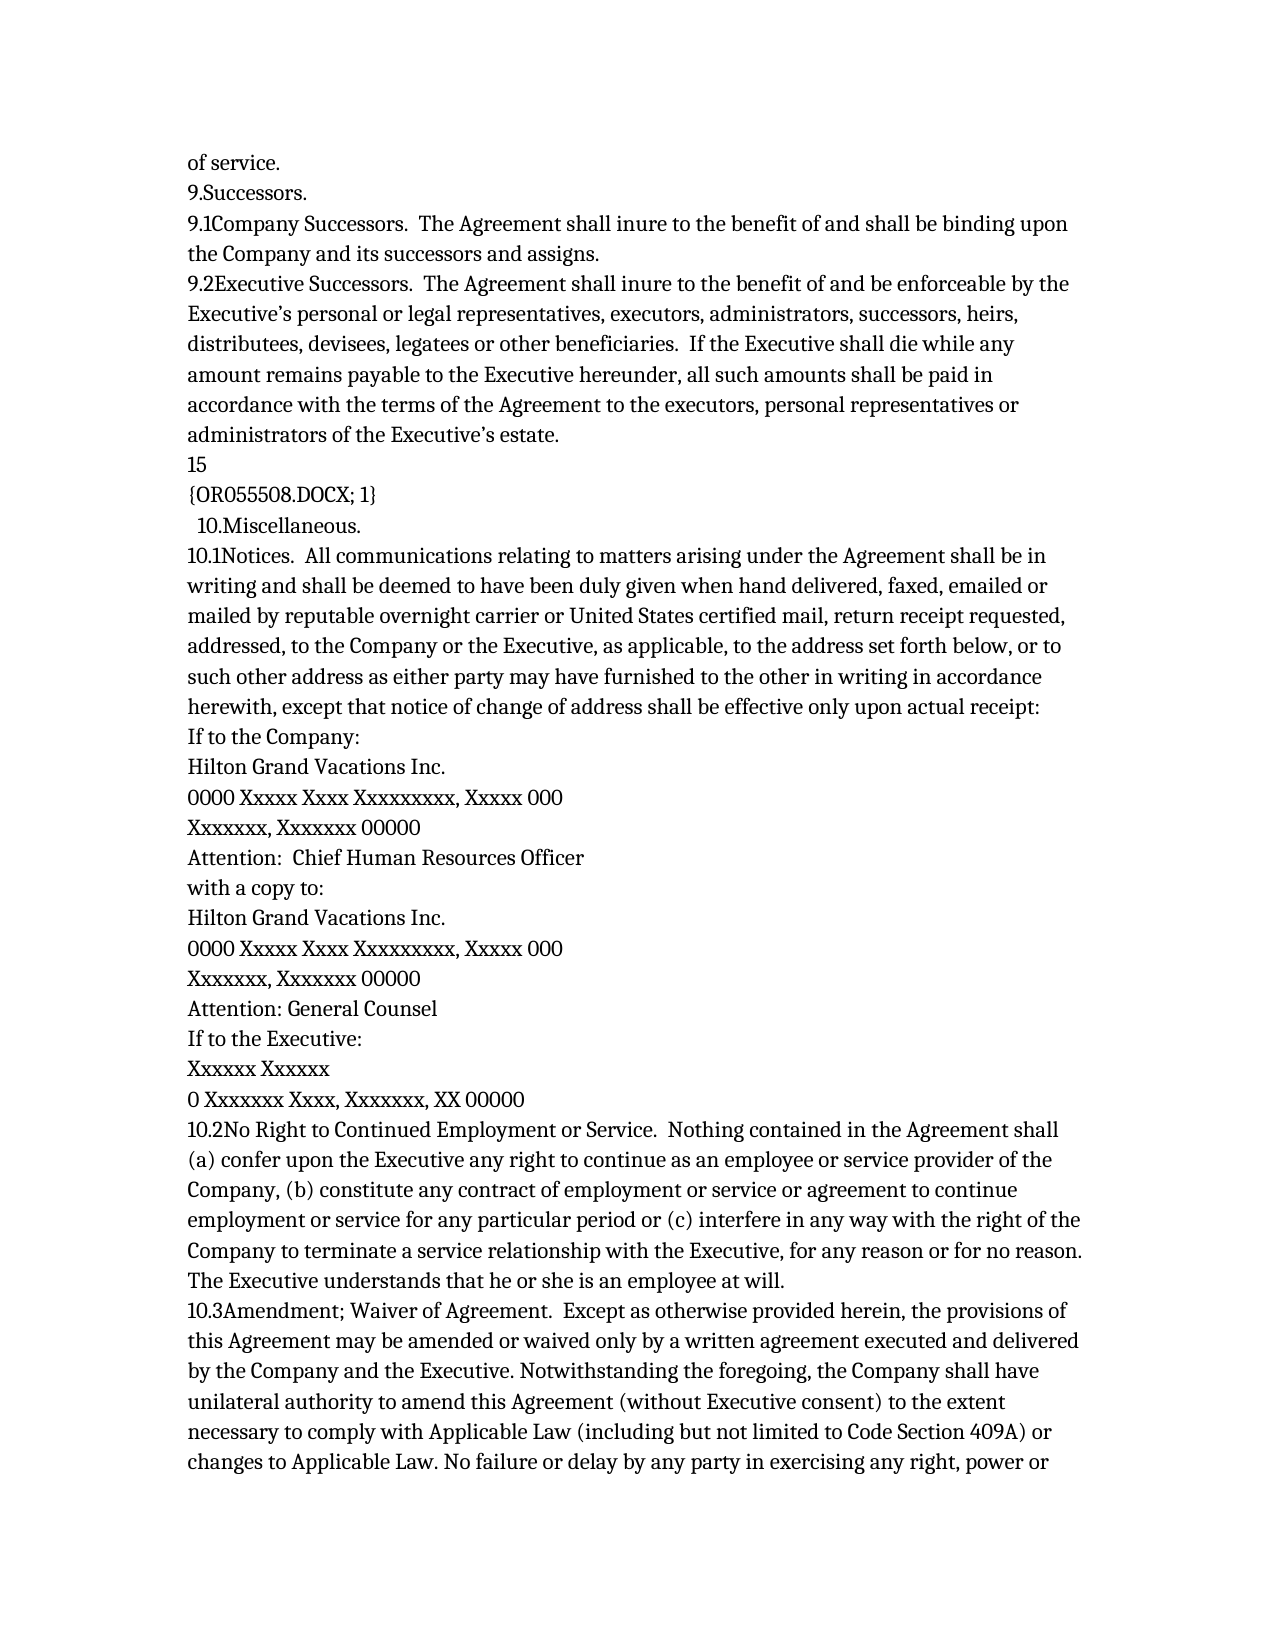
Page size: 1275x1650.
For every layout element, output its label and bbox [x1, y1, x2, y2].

text [187, 150, 1087, 1475]
